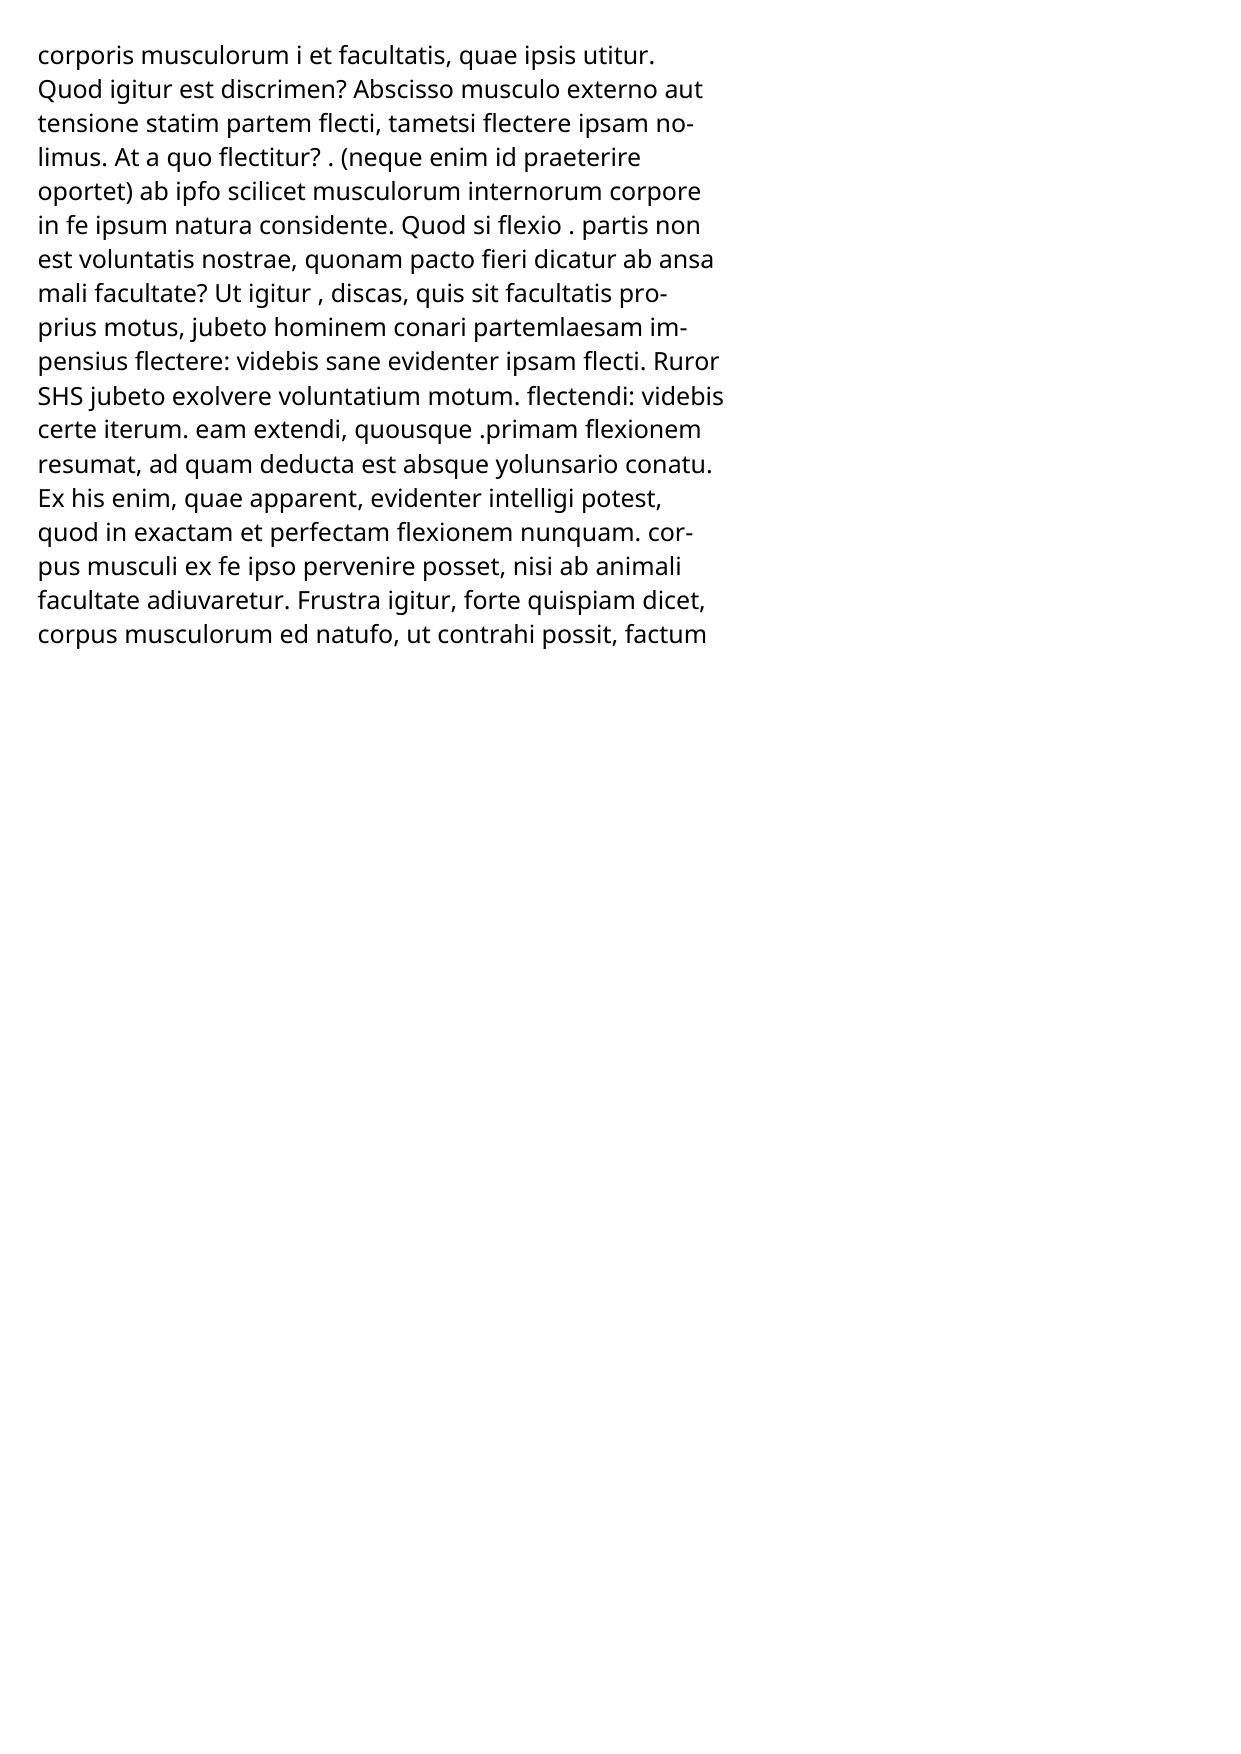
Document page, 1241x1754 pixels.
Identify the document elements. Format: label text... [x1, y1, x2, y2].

text corporis musculorum i et facultatis, quae ipsis utitur. Quod igitur est discrimen? Abscisso musculo externo aut tensione statim partem flecti, tametsi flectere ipsam no- limus. At a quo flectitur? . (neque enim id praeterire oportet) ab ipfo scilicet musculorum internorum corpore in fe ipsum natura considente. Quod si flexio . partis non est voluntatis nostrae, quonam pacto fieri dicatur ab ansa mali facultate? Ut igitur , discas, quis sit facultatis pro- prius motus, jubeto hominem conari partemlaesam im- pensius flectere: videbis sane evidenter ipsam flecti. Ruror SHS jubeto exolvere voluntatium motum. flectendi: videbis certe iterum. eam extendi, quousque .primam flexionem resumat, ad quam deducta est absque yolunsario conatu. Ex his enim, quae apparent, evidenter intelligi potest, quod in exactam et perfectam flexionem nunquam. cor- pus musculi ex fe ipso pervenire posset, nisi ab animali facultate adiuvaretur. Frustra igitur, forte quispiam dicet, corpus musculorum ed natufo, ut contrahi possit, factum [37, 37, 1203, 651]
